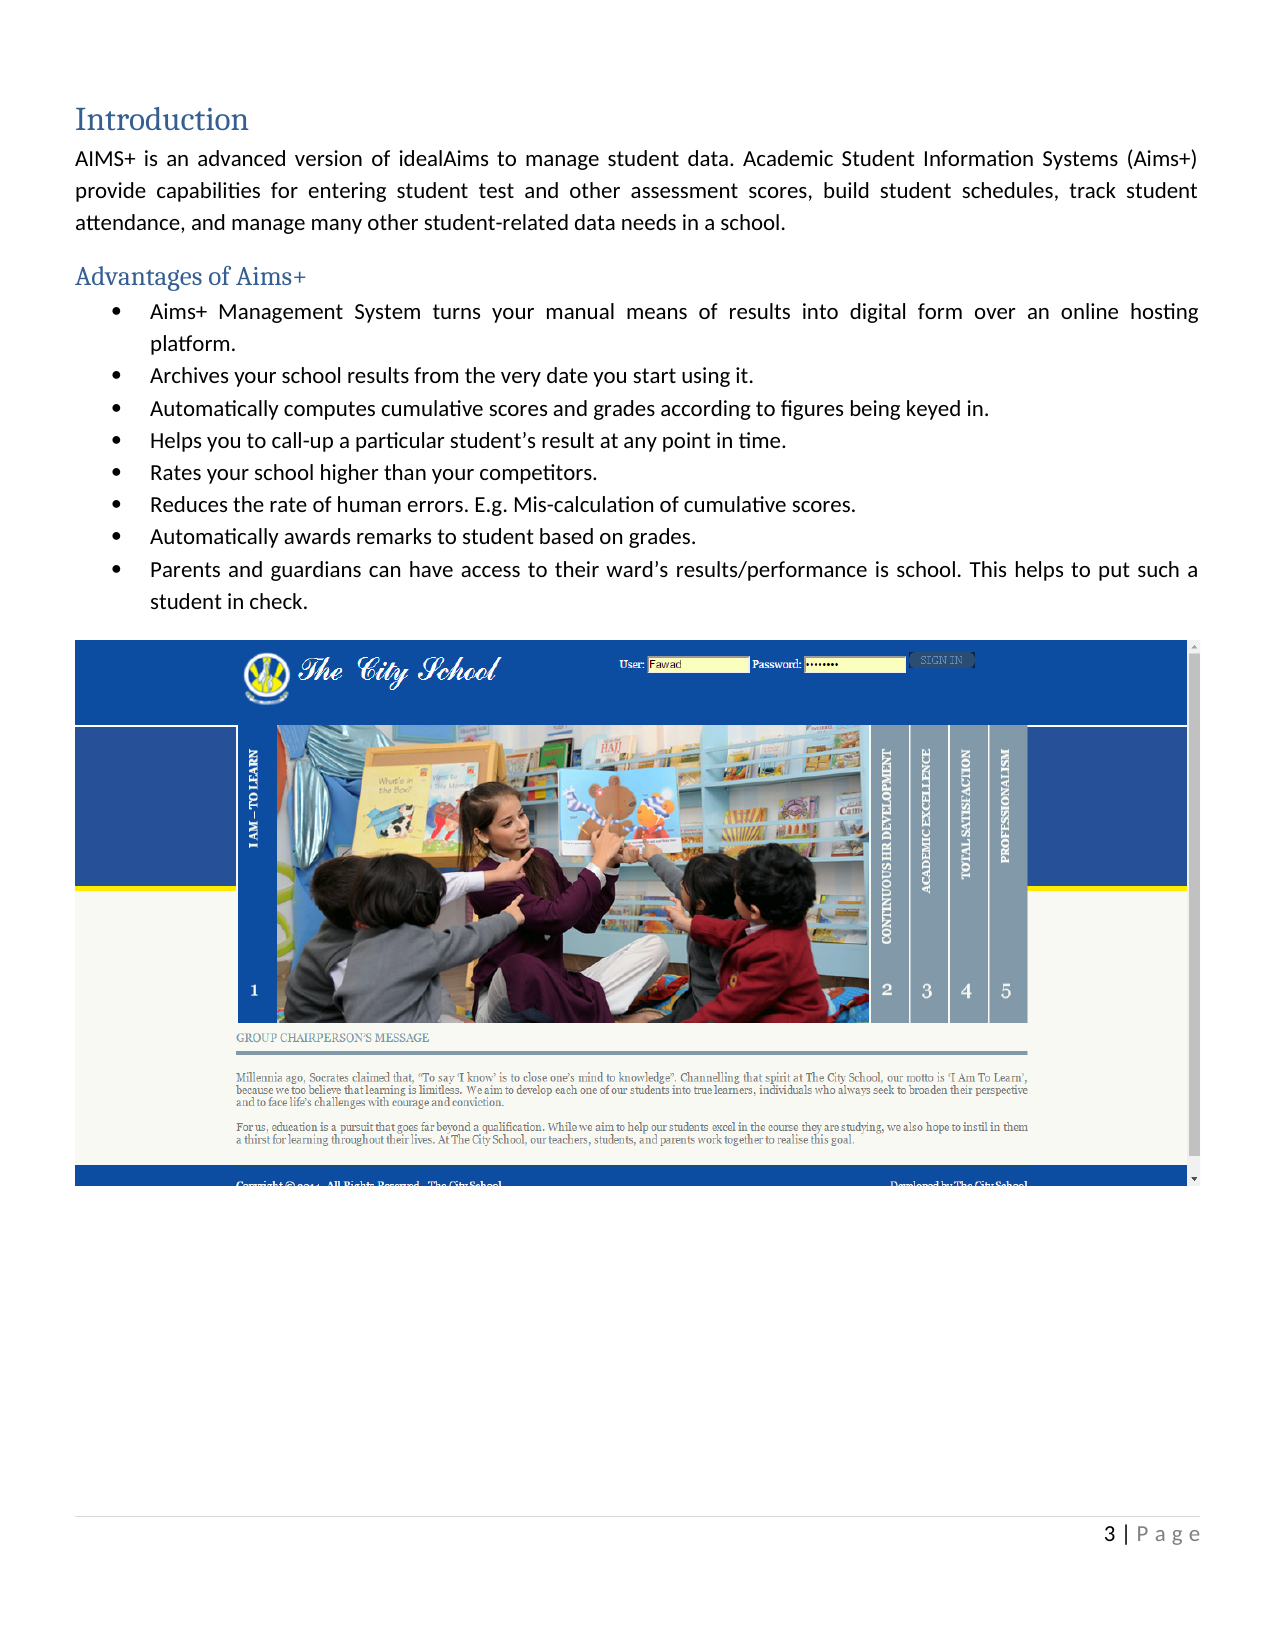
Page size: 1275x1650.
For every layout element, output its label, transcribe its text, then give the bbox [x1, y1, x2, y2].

picture [75, 640, 1200, 1186]
subtitle Introduction [75, 100, 1200, 138]
list Automatically awards remarks to student based on grades. [112, 522, 1200, 551]
list Rates your school higher than your competitors. [112, 458, 1200, 486]
text AIMS+ is an advanced version of idealAims to manage student data. Academic Student Information Systems (Aims+) provide capabilities for entering student test and other assessment scores, build student schedules, track student attendance, and manage many other student-related data needs in a school. [75, 144, 1200, 236]
list Archives your school results from the very date you start using it. [112, 362, 1200, 389]
list Parents and guardians can have access to their ward’s results/performance is school. This helps to put such a student in check. [112, 555, 1200, 615]
subtitle Advantages of Aims+ [75, 261, 1200, 293]
list Reduces the rate of human errors. E.g. Mis-calculation of cumulative scores. [112, 490, 1200, 518]
list Helps you to call-up a particular student’s result at any point in time. [112, 426, 1200, 454]
list Automatically computes cumulative scores and grades according to figures being keyed in. [112, 394, 1200, 422]
list Aims+ Management System turns your manual means of results into digital form over an online hosting platform. [112, 297, 1200, 357]
